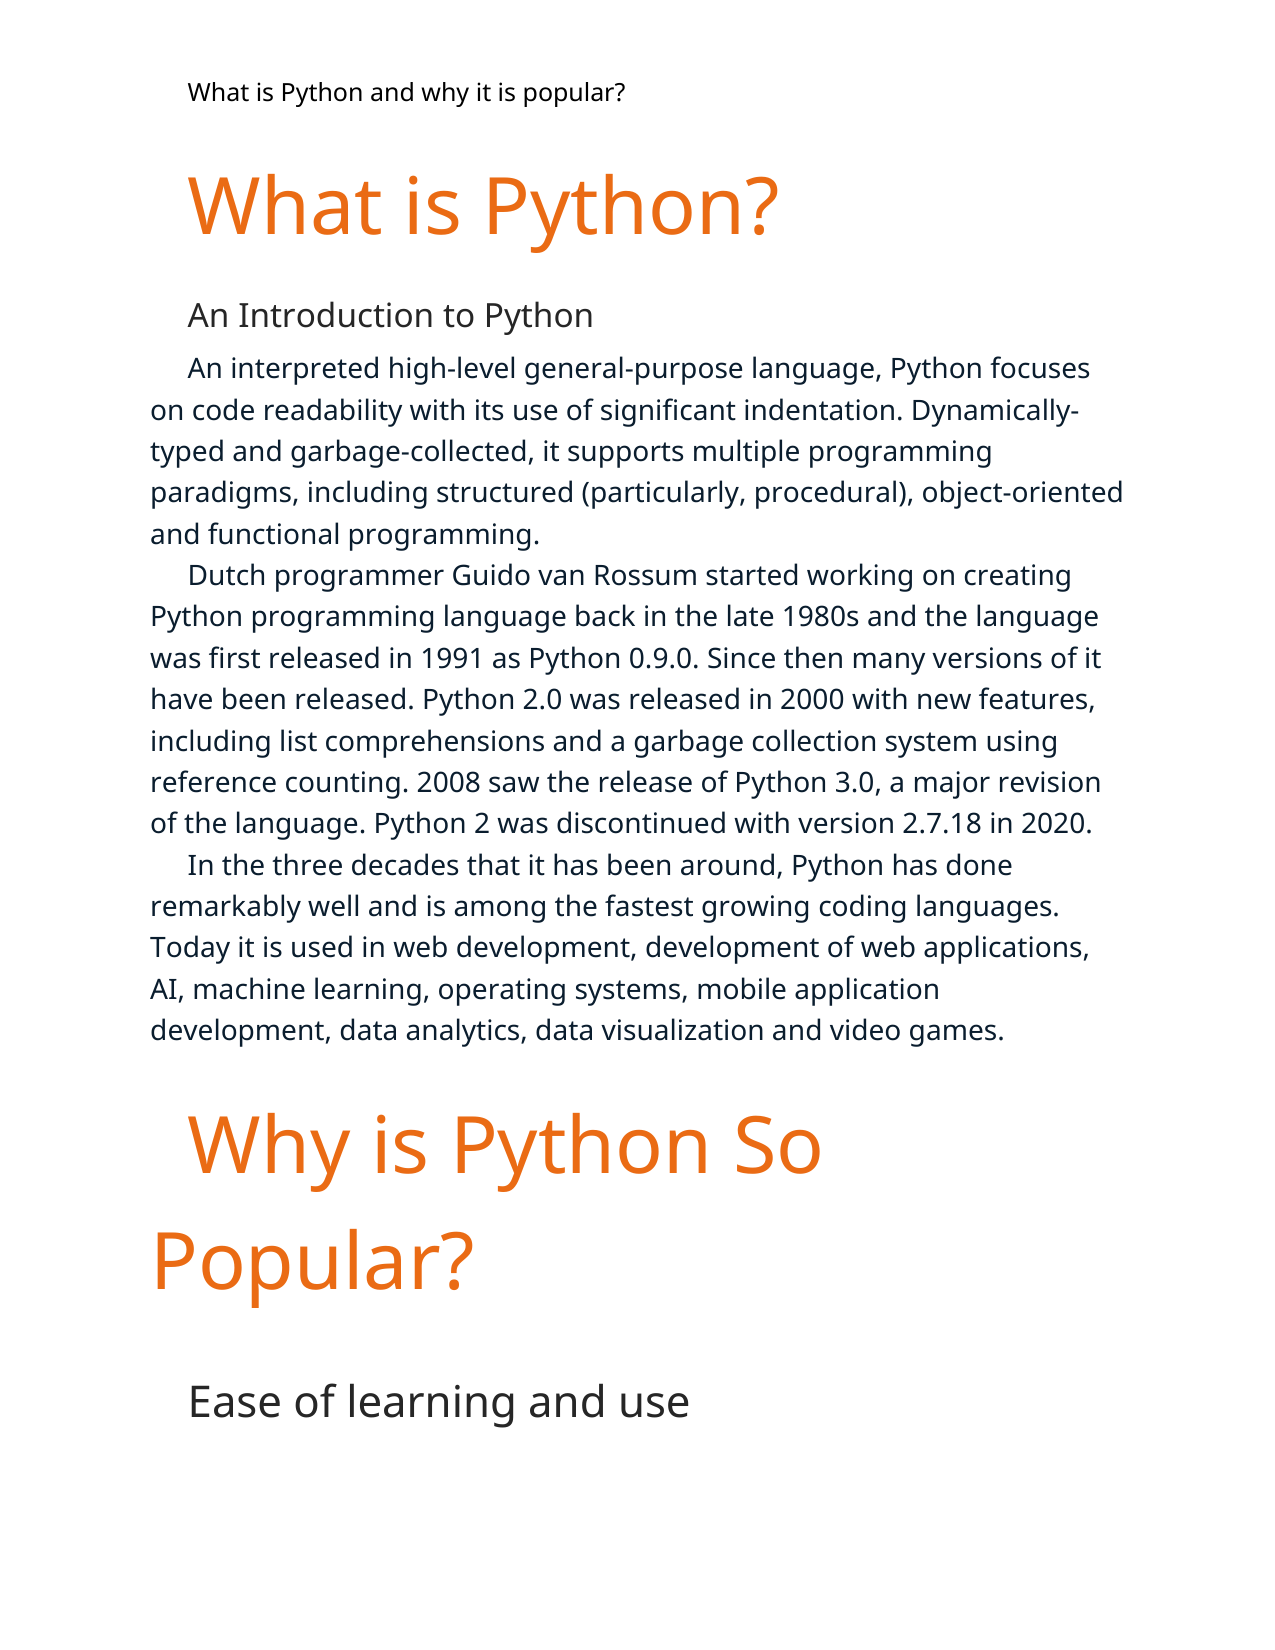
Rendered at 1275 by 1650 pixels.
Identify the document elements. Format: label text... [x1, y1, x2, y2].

text An interpreted high-level general-purpose language, Python focuses on code readability with its use of significant indentation. Dynamically-typed and garbage-collected, it supports multiple programming paradigms, including structured (particularly, procedural), object-oriented and functional programming. [150, 349, 1125, 552]
subtitle Ease of learning and use [150, 1371, 1125, 1431]
subtitle An Introduction to Python [150, 291, 1125, 337]
text Dutch programmer Guido van Rossum started working on creating Python programming language back in the late 1980s and the language was first released in 1991 as Python 0.9.0. Since then many versions of it have been released. Python 2.0 was released in 2000 with new features, including list comprehensions and a garbage collection system using reference counting. 2008 saw the release of Python 3.0, a major revision of the language. Python 2 was discontinued with version 2.7.18 in 2020. [150, 555, 1125, 842]
text In the three decades that it has been around, Python has done remarkably well and is among the fastest growing coding languages. Today it is used in web development, development of web applications, AI, machine learning, operating systems, mobile application development, data analytics, data visualization and video games. [150, 845, 1125, 1049]
title Why is Python So Popular? [150, 1088, 1125, 1313]
title What is Python? [150, 150, 1125, 258]
